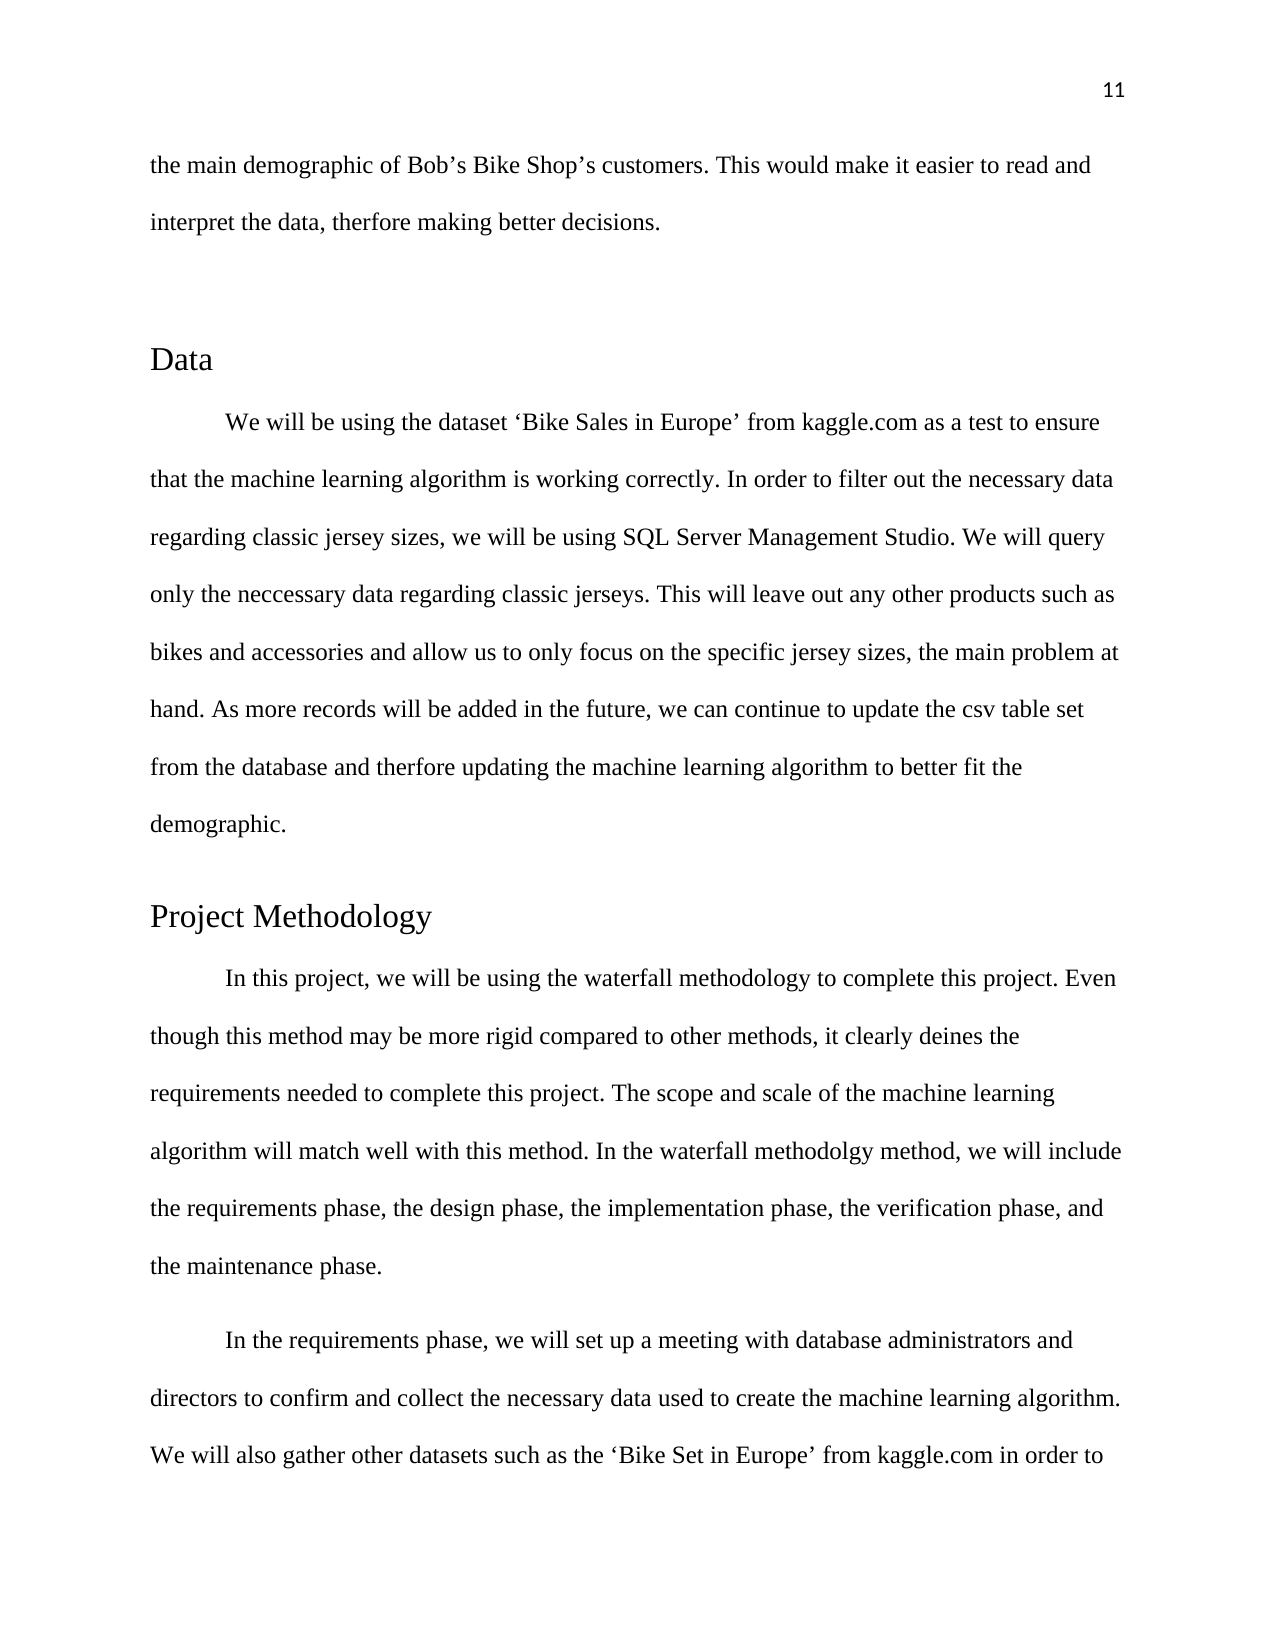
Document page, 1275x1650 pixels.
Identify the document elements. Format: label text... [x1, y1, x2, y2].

text In this project, we will be using the waterfall methodology to complete this project. Even though this method may be more rigid compared to other methods, it clearly deines the requirements needed to complete this project. The scope and scale of the machine learning algorithm will match well with this method. In the waterfall methodolgy method, we will include the requirements phase, the design phase, the implementation phase, the verification phase, and the maintenance phase. [150, 963, 1125, 1280]
text We will be using the dataset ‘Bike Sales in Europe’ from kaggle.com as a test to ensure that the machine learning algorithm is working correctly. In order to filter out the necessary data regarding classic jersey sizes, we will be using SQL Server Management Studio. We will query only the neccessary data regarding classic jerseys. This will leave out any other products such as bikes and accessories and allow us to only focus on the specific jersey sizes, the main problem at hand. As more records will be added in the future, we can continue to update the csv table set from the database and therfore updating the machine learning algorithm to better fit the demographic. [150, 407, 1125, 838]
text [150, 150, 1125, 236]
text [150, 1325, 1125, 1469]
subtitle Project Methodology [150, 896, 1125, 934]
subtitle Data [150, 339, 1125, 378]
